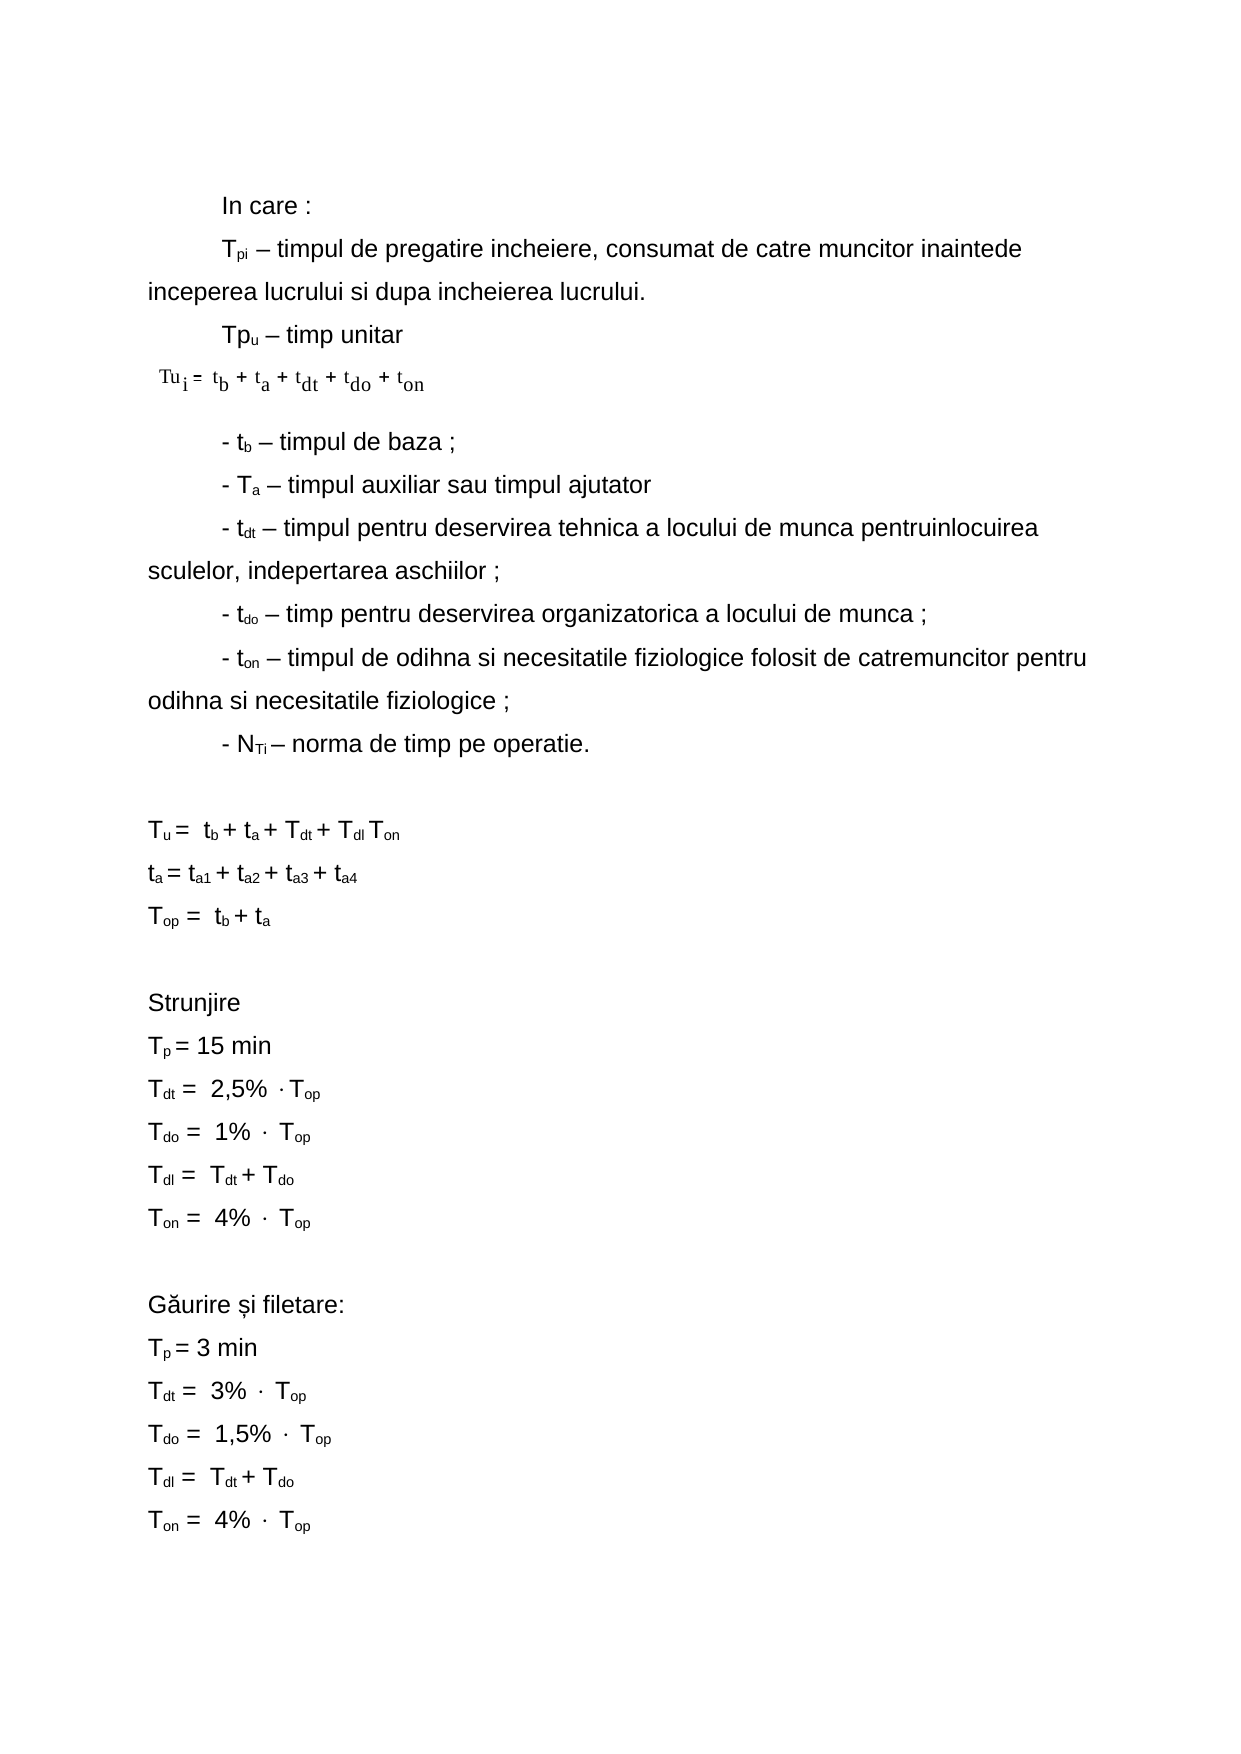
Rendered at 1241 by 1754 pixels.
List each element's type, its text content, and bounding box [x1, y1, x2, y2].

text Tu = tb + ta + Tdt + Tdl Ton [148, 815, 1093, 844]
text Ton = 4% Top [148, 1203, 1093, 1232]
text - tdo – timp pentru deservirea organizatorica a locului de munca ; [148, 599, 1093, 628]
text Tdt = 2,5% Top [148, 1074, 1093, 1103]
text ta = ta1 + ta2 + ta3 + ta4 [148, 858, 1093, 887]
text Găurire și filetare: [148, 1290, 1093, 1318]
text - NTi – norma de timp pe operatie. [148, 729, 1093, 757]
text - tb – timpul de baza ; [148, 427, 1093, 456]
text Strunjire [148, 987, 1093, 1016]
text In care : [148, 191, 1093, 219]
text Tdl = Tdt + Tdo [148, 1160, 1093, 1189]
text Ton = 4% Top [148, 1506, 1093, 1534]
text Tpu – timp unitar [148, 320, 1093, 349]
text Top = tb + ta [148, 901, 1093, 930]
text Tdl = Tdt + Tdo [148, 1462, 1093, 1491]
text Tdt = 3% Top [148, 1376, 1093, 1405]
text - ton – timpul de odihna si necesitatile fiziologice folosit de catremuncitor pentru odihna si necesitatile fiziologice ; [148, 642, 1093, 714]
text - tdt – timpul pentru deservirea tehnica a locului de munca pentruinlocuirea sculelor, indepertarea aschiilor ; [148, 513, 1093, 585]
text - Ta – timpul auxiliar sau timpul ajutator [148, 470, 1093, 499]
text Tdo = 1% Top [148, 1117, 1093, 1146]
text Tp = 15 min [148, 1031, 1093, 1059]
text Tp = 3 min [148, 1333, 1093, 1362]
text Tdo = 1,5% Top [148, 1419, 1093, 1448]
text Tpi – timpul de pregatire incheiere, consumat de catre muncitor inaintede inceperea lucrului si dupa incheierea lucrului. [148, 234, 1093, 306]
